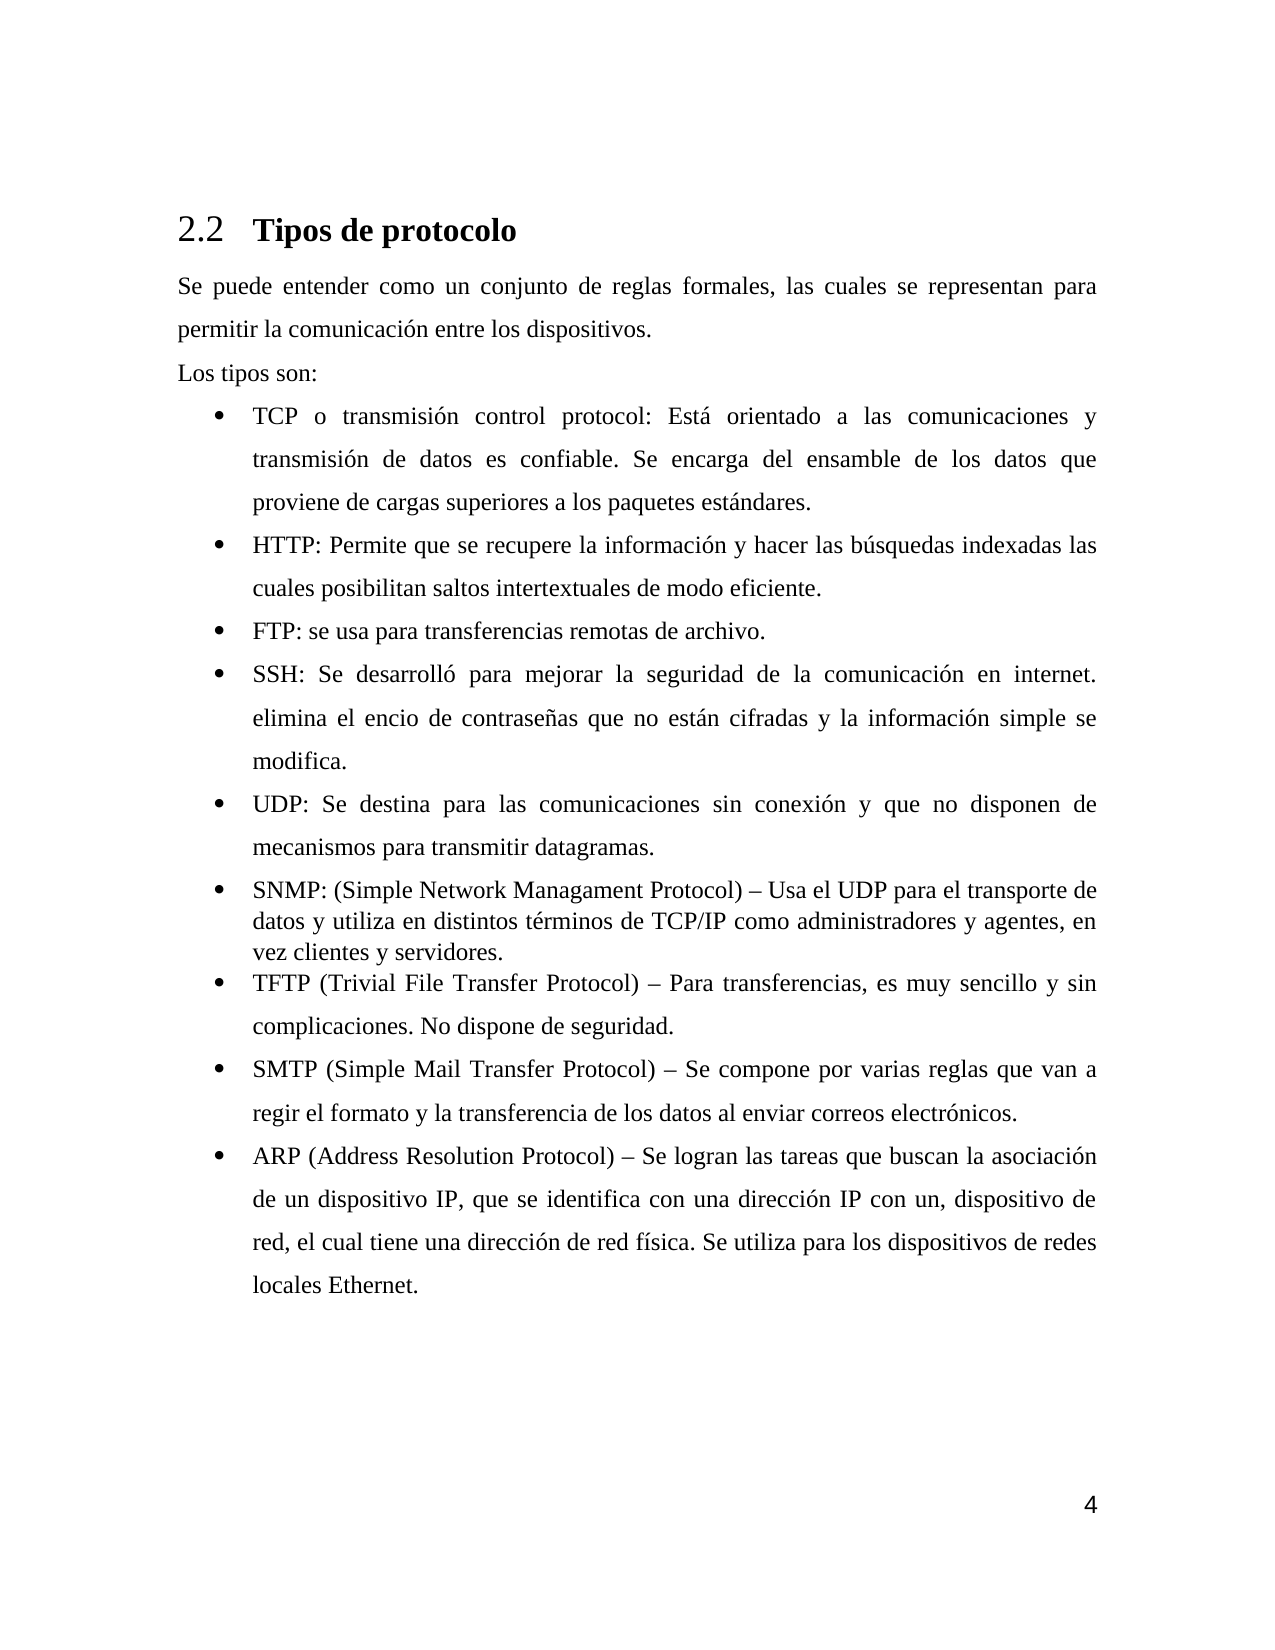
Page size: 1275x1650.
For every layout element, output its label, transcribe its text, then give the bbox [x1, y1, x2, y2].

list ARP (Address Resolution Protocol) – Se logran las tareas que buscan la asociación de un dispositivo IP, que se identifica con una dirección IP con un, dispositivo de red, el cual tiene una dirección de red física. Se utiliza para los dispositivos de redes locales Ethernet. [215, 1141, 1098, 1299]
list HTTP: Permite que se recupere la información y hacer las búsquedas indexadas las cuales posibilitan saltos intertextuales de modo eficiente. [215, 530, 1098, 602]
text Los tipos son: [177, 358, 1098, 386]
list FTP: se usa para transferencias remotas de archivo. [215, 616, 1098, 645]
list UDP: Se destina para las comunicaciones sin conexión y que no disponen de mecanismos para transmitir datagramas. [215, 789, 1098, 861]
list SNMP: (Simple Network Managament Protocol) – Usa el UDP para el transporte de datos y utiliza en distintos términos de TCP/IP como administradores y agentes, en vez clientes y servidores. [215, 875, 1098, 966]
list Tipos de protocolo [177, 207, 1098, 250]
list TFTP (Trivial File Transfer Protocol) – Para transferencias, es muy sencillo y sin complicaciones. No dispone de seguridad. [215, 968, 1098, 1040]
text Se puede entender como un conjunto de reglas formales, las cuales se representan para permitir la comunicación entre los dispositivos. [177, 271, 1098, 343]
list SMTP (Simple Mail Transfer Protocol) – Se compone por varias reglas que van a regir el formato y la transferencia de los datos al enviar correos electrónicos. [215, 1054, 1098, 1126]
list SSH: Se desarrolló para mejorar la seguridad de la comunicación en internet. elimina el encio de contraseñas que no están cifradas y la información simple se modifica. [215, 659, 1098, 774]
list TCP o transmisión control protocol: Está orientado a las comunicaciones y transmisión de datos es confiable. Se encarga del ensamble de los datos que proviene de cargas superiores a los paquetes estándares. [215, 401, 1098, 516]
